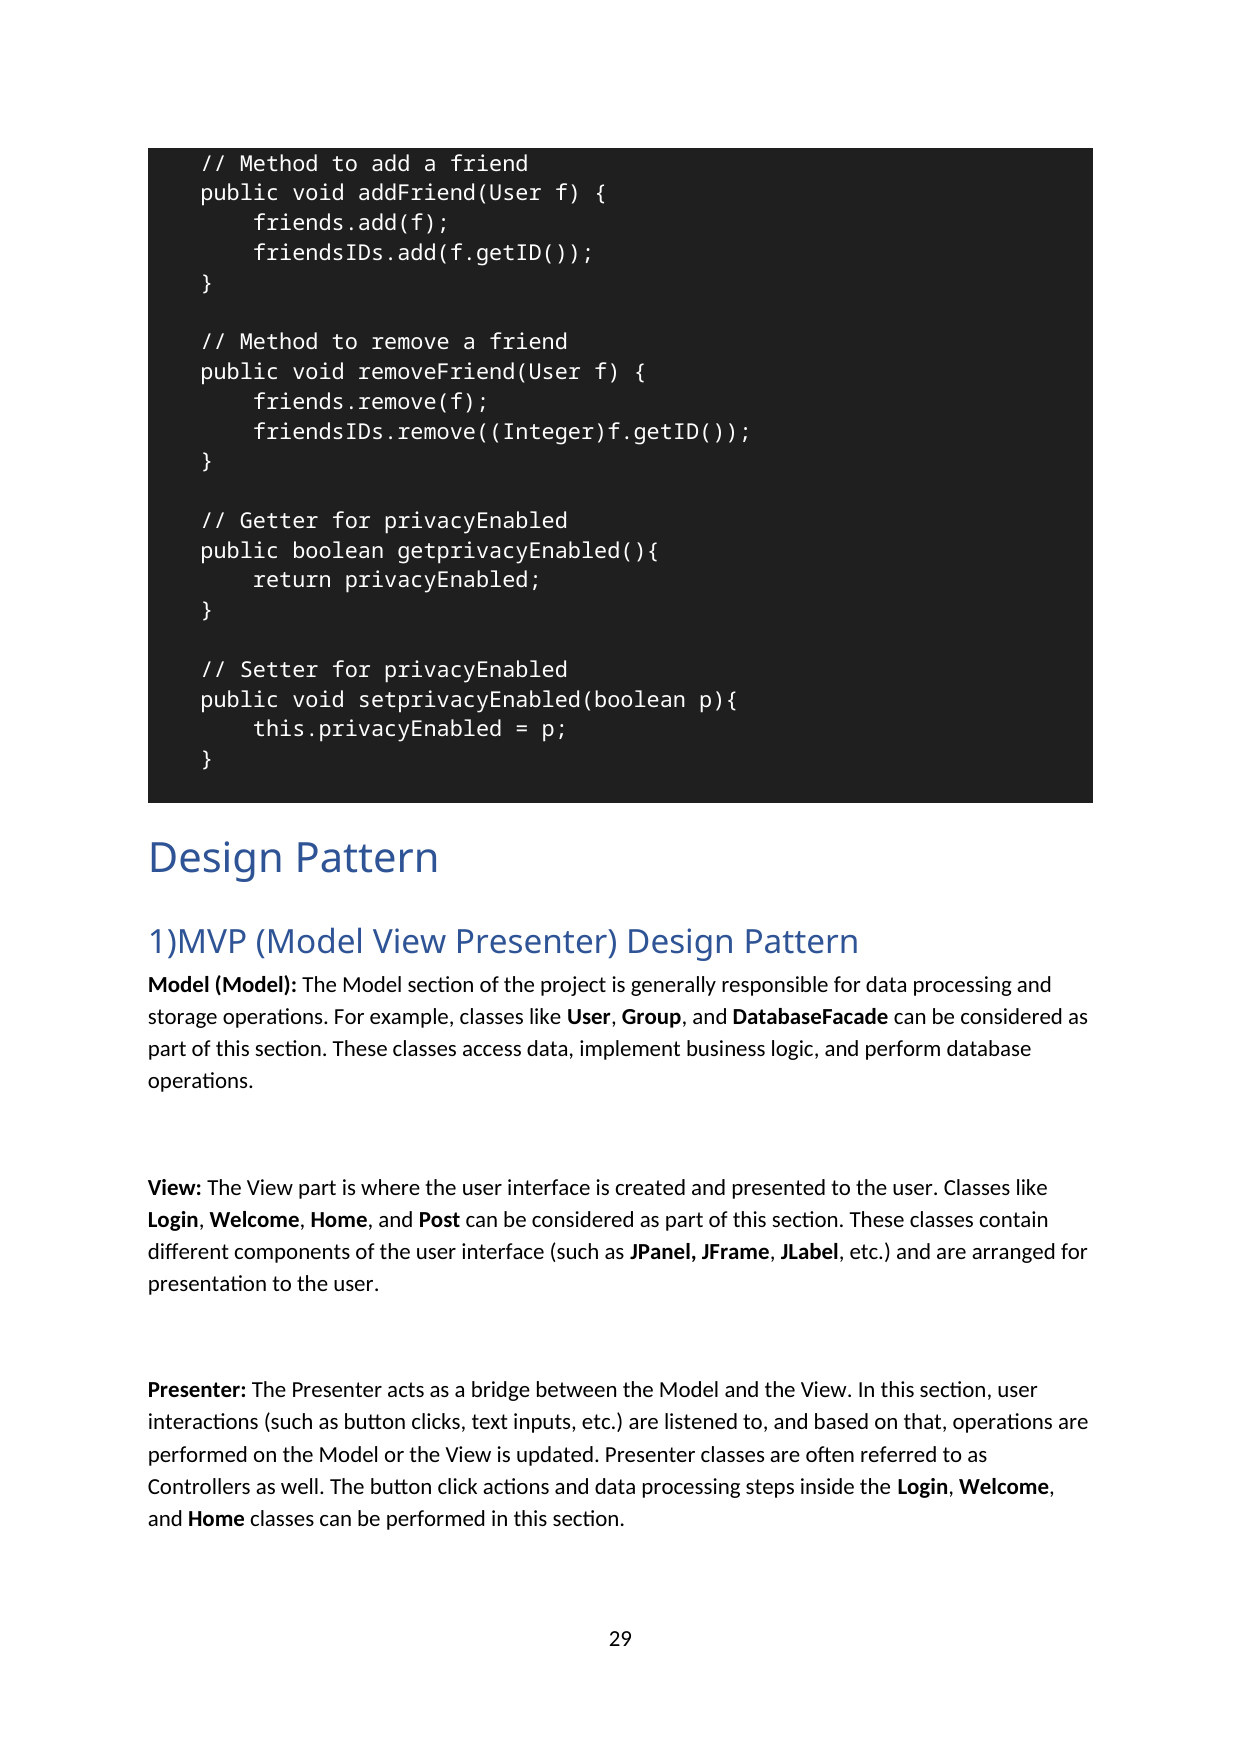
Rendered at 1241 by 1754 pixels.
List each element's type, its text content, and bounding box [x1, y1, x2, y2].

text // Setter for privacyEnabled [148, 654, 1093, 683]
text this.privacyEnabled = p; [148, 713, 1093, 743]
text } [148, 594, 1093, 624]
text friends.add(f); [148, 207, 1093, 237]
text } [148, 267, 1093, 297]
text public void setprivacyEnabled(boolean p){ [148, 683, 1093, 713]
text // Method to add a friend [148, 148, 1093, 177]
text Model (Model): The Model section of the project is generally responsible for data processing and storage operations. For example, classes like User, Group, and DatabaseFacade can be considered as part of this section. These classes access data, implement business logic, and perform database operations. [148, 970, 1093, 1095]
text return privacyEnabled; [148, 564, 1093, 594]
text friendsIDs.remove((Integer)f.getID()); [148, 416, 1093, 445]
text friends.remove(f); [148, 386, 1093, 416]
text } [148, 743, 1093, 773]
subtitle 1)MVP (Model View Presenter) Design Pattern [148, 918, 1093, 963]
text friendsIDs.add(f.getID()); [148, 237, 1093, 267]
text Presenter: The Presenter acts as a bridge between the Model and the View. In this section, user interactions (such as button clicks, text inputs, etc.) are listened to, and based on that, operations are performed on the Model or the View is updated. Presenter classes are often referred to as Controllers as well. The button click actions and data processing steps inside the Login, Welcome, and Home classes can be performed in this section. [148, 1375, 1093, 1532]
text // Getter for privacyEnabled [148, 505, 1093, 535]
text public boolean getprivacyEnabled(){ [148, 535, 1093, 564]
text // Method to remove a friend [148, 326, 1093, 356]
text View: The View part is where the user interface is created and presented to the user. Classes like Login, Welcome, Home, and Post can be considered as part of this section. These classes contain different components of the user interface (such as JPanel, JFrame, JLabel, etc.) and are arranged for presentation to the user. [148, 1173, 1093, 1297]
text } [148, 445, 1093, 475]
text public void addFriend(User f) { [148, 177, 1093, 207]
subtitle Design Pattern [148, 828, 1093, 884]
text public void removeFriend(User f) { [148, 356, 1093, 386]
